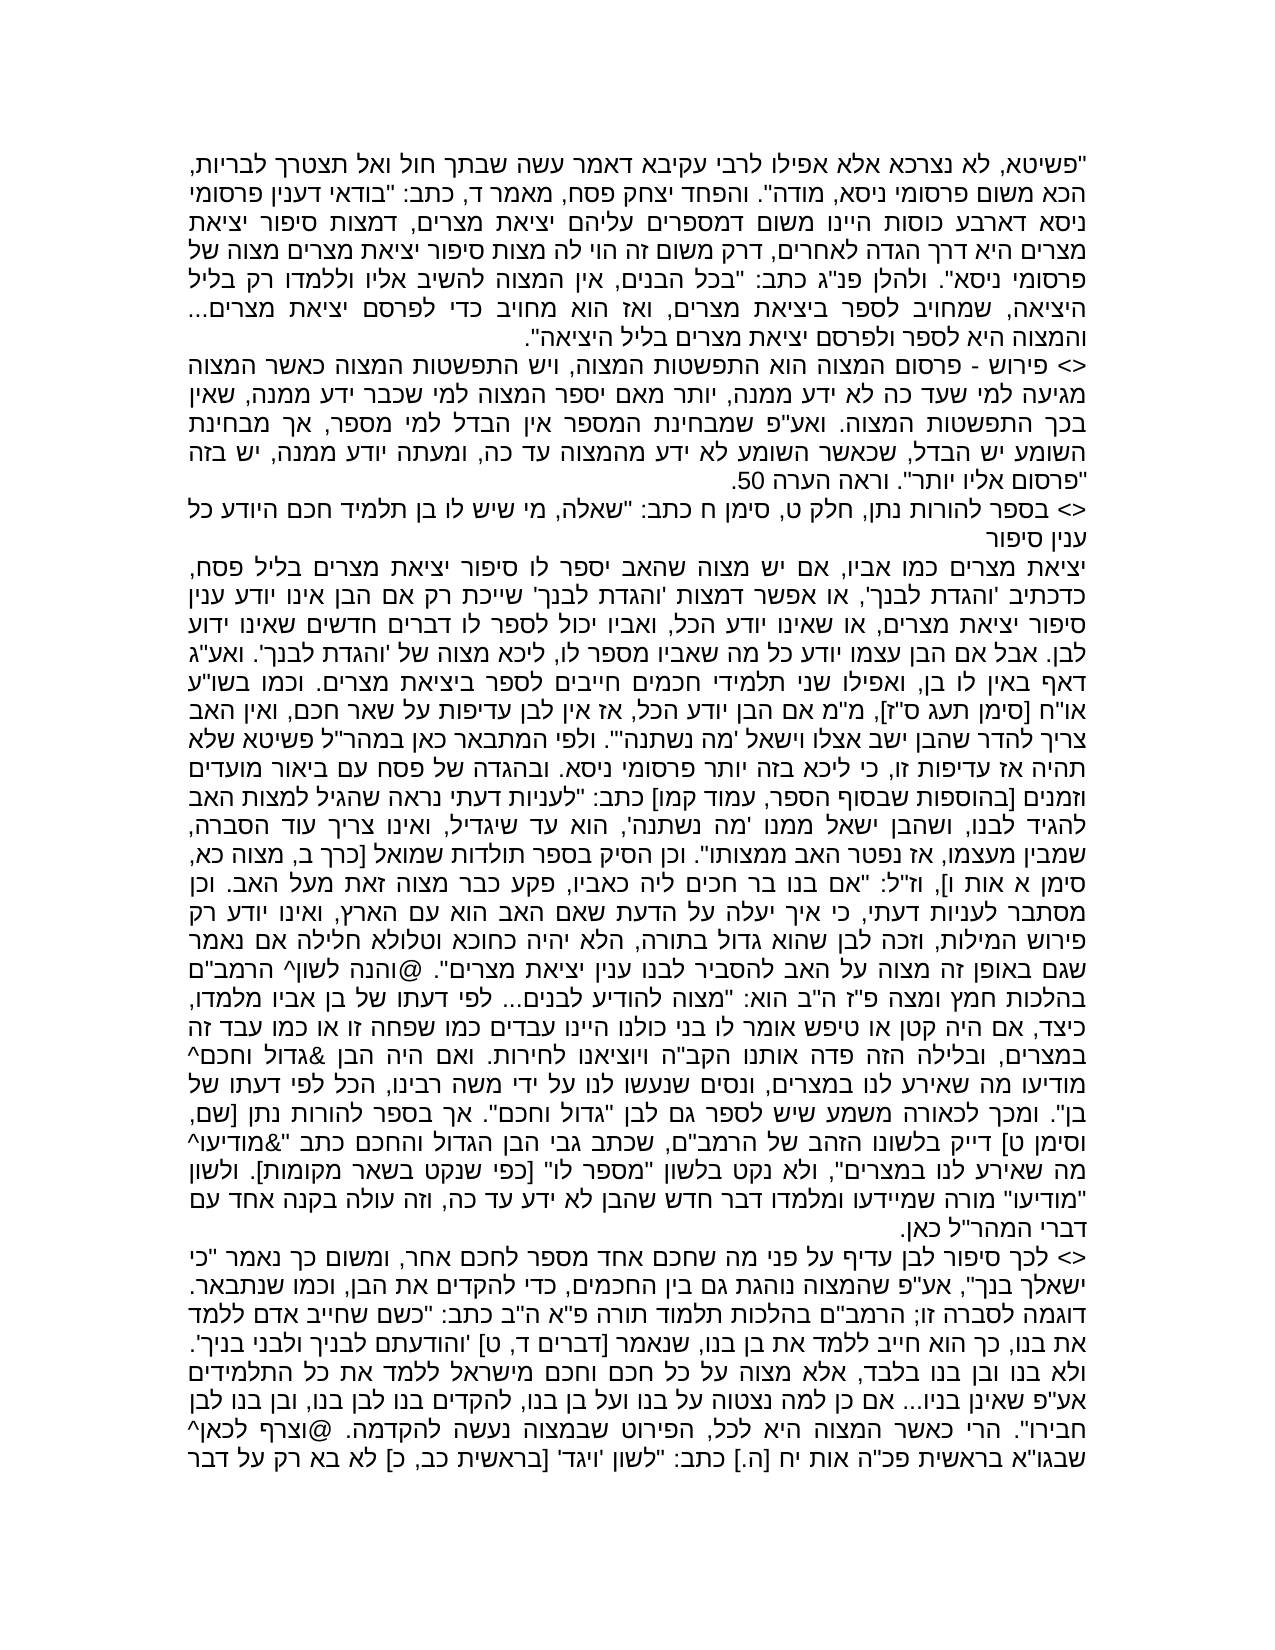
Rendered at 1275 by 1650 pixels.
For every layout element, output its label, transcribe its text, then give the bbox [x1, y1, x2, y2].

text יציאת מצרים כמו אביו, אם יש מצוה שהאב יספר לו סיפור יציאת מצרים בליל פסח, כדכתיב 'והגדת לבנך', או אפשר דמצות 'והגדת לבנך' שייכת רק אם הבן אינו יודע ענין סיפור יציאת מצרים, או שאינו יודע הכל, ואביו יכול לספר לו דברים חדשים שאינו ידוע לבן. אבל אם הבן עצמו יודע כל מה שאביו מספר לו, ליכא מצוה של 'והגדת לבנך'. ואע"ג דאף באין לו בן, ואפילו שני תלמידי חכמים חייבים לספר ביציאת מצרים. וכמו בשו"ע או"ח [סימן תעג ס"ז], מ"מ אם הבן יודע הכל, אז אין לבן עדיפות על שאר חכם, ואין האב צריך להדר שהבן ישב אצלו וישאל 'מה נשתנה'". ולפי המתבאר כאן במהר"ל פשיטא שלא תהיה אז עדיפות זו, כי ליכא בזה יותר פרסומי ניסא. ובהגדה של פסח עם ביאור מועדים וזמנים [בהוספות שבסוף הספר, עמוד קמו] כתב: "לעניות דעתי נראה שהגיל למצות האב להגיד לבנו, ושהבן ישאל ממנו 'מה נשתנה', הוא עד שיגדיל, ואינו צריך עוד הסברה, שמבין מעצמו, אז נפטר האב ממצותו". וכן הסיק בספר תולדות שמואל [כרך ב, מצוה כא, סימן א אות ו], וז"ל: "אם בנו בר חכים ליה כאביו, פקע כבר מצוה זאת מעל האב. וכן מסתבר לעניות דעתי, כי איך יעלה על הדעת שאם האב הוא עם הארץ, ואינו יודע רק פירוש המילות, וזכה לבן שהוא גדול בתורה, הלא יהיה כחוכא וטלולא חלילה אם נאמר שגם באופן זה מצוה על האב להסביר לבנו ענין יציאת מצרים". @והנה לשון^ הרמב"ם בהלכות חמץ ומצה פ"ז ה"ב הוא: "מצוה להודיע לבנים... לפי דעתו של בן אביו מלמדו, כיצד, אם היה קטן או טיפש אומר לו בני כולנו היינו עבדים כמו שפחה זו או כמו עבד זה במצרים, ובלילה הזה פדה אותנו הקב"ה ויוציאנו לחירות. ואם היה הבן &גדול וחכם^ מודיעו מה שאירע לנו במצרים, ונסים שנעשו לנו על ידי משה רבינו, הכל לפי דעתו של בן". ומכך לכאורה משמע שיש לספר גם לבן "גדול וחכם". אך בספר להורות נתן [שם, וסימן ט] דייק בלשונו הזהב של הרמב"ם, שכתב גבי הבן הגדול והחכם כתב "&מודיעו^ מה שאירע לנו במצרים", ולא נקט בלשון "מספר לו" [כפי שנקט בשאר מקומות]. ולשון "מודיעו" מורה שמיידעו ומלמדו דבר חדש שהבן לא ידע עד כה, וזה עולה בקנה אחד עם דברי המהר"ל כאן. [187, 552, 1087, 1242]
text <> בספר להורות נתן, חלק ט, סימן ח כתב: "שאלה, מי שיש לו בן תלמיד חכם היודע כל ענין סיפור [187, 495, 1087, 552]
text <> פירוש - פרסום המצוה הוא התפשטות המצוה, ויש התפשטות המצוה כאשר המצוה מגיעה למי שעד כה לא ידע ממנה, יותר מאם יספר המצוה למי שכבר ידע ממנה, שאין בכך התפשטות המצוה. ואע"פ שמבחינת המספר אין הבדל למי מספר, אך מבחינת השומע יש הבדל, שכאשר השומע לא ידע מהמצוה עד כה, ומעתה יודע ממנה, יש בזה "פרסום אליו יותר". וראה הערה 50. [187, 351, 1087, 495]
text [187, 1242, 1087, 1472]
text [187, 150, 1087, 351]
